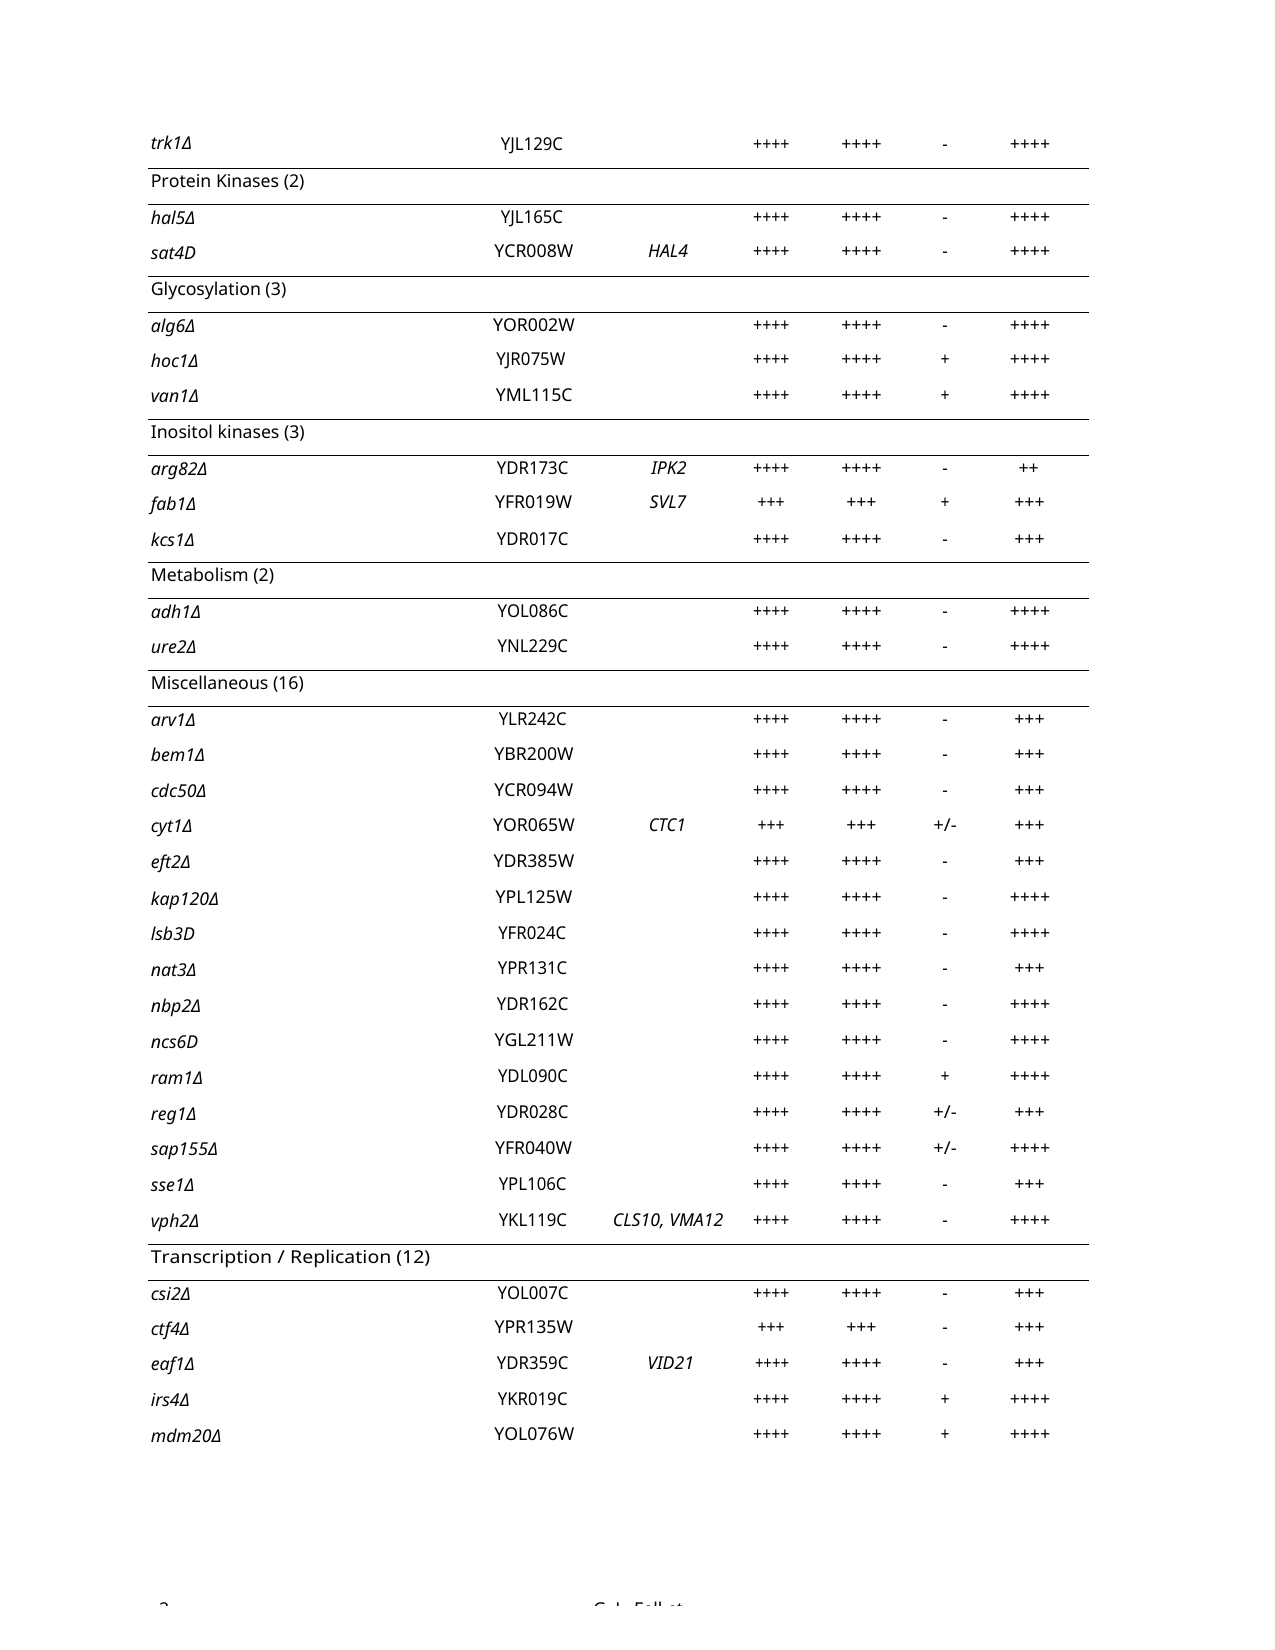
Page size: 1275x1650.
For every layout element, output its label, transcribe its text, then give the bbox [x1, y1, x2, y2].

table_cell IPK2 ++++ [590, 456, 816, 486]
table_cell hal5Δ [148, 205, 440, 234]
table_cell +++ [983, 1310, 1089, 1346]
table_cell ++++ [983, 916, 1089, 952]
table_cell ++++ [816, 1346, 907, 1382]
table_cell ++++ [590, 599, 816, 629]
table_cell YOL076W [440, 1418, 590, 1448]
table_header YJL129C [440, 133, 590, 168]
table_cell [907, 420, 983, 455]
table_cell ++++ [590, 1281, 816, 1310]
table_cell Metabolism (2) [148, 563, 440, 598]
table_cell + [907, 1059, 983, 1095]
table_cell [816, 1245, 907, 1280]
table_cell ++++ [590, 1059, 816, 1095]
table_cell [983, 277, 1089, 312]
table_cell YOL007C [440, 1281, 590, 1310]
table_cell YLR242C [440, 707, 590, 737]
table_cell ctf4Δ [148, 1310, 440, 1346]
table_cell ++++ [983, 1382, 1089, 1418]
table_cell ++++ [590, 1095, 816, 1131]
table_cell +++ [816, 486, 907, 522]
table_cell arg82Δ [148, 456, 440, 486]
table_cell [440, 277, 590, 312]
table_cell YFR024C [440, 916, 590, 952]
table_cell ++++ [816, 916, 907, 952]
table_cell YOR002W [440, 313, 590, 342]
table_cell YPL125W [440, 880, 590, 916]
table_cell YKL119C [440, 1203, 590, 1244]
table_cell YDR173C [440, 456, 590, 486]
table_cell [590, 169, 816, 204]
table_cell +++ [816, 808, 907, 844]
table_cell ++++ [816, 522, 907, 562]
table_cell ++++ [983, 235, 1089, 276]
table_cell [983, 420, 1089, 455]
table_cell ++++ [983, 378, 1089, 419]
table_cell ++++ [983, 1023, 1089, 1059]
table_cell YDL090C [440, 1059, 590, 1095]
table_cell +/‐ [907, 808, 983, 844]
table_cell ++++ [590, 205, 816, 234]
table_cell ++++ [816, 313, 907, 342]
table_cell [816, 277, 907, 312]
table_cell YDR017C [440, 522, 590, 562]
table_cell ++++ [590, 313, 816, 342]
table_header trk1Δ [148, 133, 440, 168]
table_cell Transcription / Replication (12) [148, 1245, 440, 1280]
table_cell ++++ [816, 205, 907, 234]
table_cell +++ [590, 1310, 816, 1346]
table_cell ++++ [983, 988, 1089, 1023]
table_cell ++++ [590, 378, 816, 419]
table_cell arv1Δ [148, 707, 440, 737]
table_cell ‐ [907, 522, 983, 562]
table_cell ‐ [907, 1167, 983, 1203]
table_cell YFR019W [440, 486, 590, 522]
table_cell ++++ [816, 773, 907, 808]
table_cell kap120Δ [148, 880, 440, 916]
table_cell sse1Δ [148, 1167, 440, 1203]
table_cell ‐ [907, 1281, 983, 1310]
table_cell +++ [983, 773, 1089, 808]
table_cell [907, 277, 983, 312]
table_cell +++ [983, 1167, 1089, 1203]
table_cell cyt1Δ [148, 808, 440, 844]
table_cell YGL211W [440, 1023, 590, 1059]
table_cell ++++ [590, 1382, 816, 1418]
table_cell ‐ [907, 235, 983, 276]
table_cell +/‐ [907, 1131, 983, 1167]
table_cell hoc1Δ [148, 342, 440, 378]
table_cell ++++ [816, 456, 907, 486]
table_cell [816, 420, 907, 455]
table_cell ++++ [816, 707, 907, 737]
table_cell [590, 277, 816, 312]
table_cell ++++ [590, 522, 816, 562]
table_cell +++ [816, 1310, 907, 1346]
table_cell [907, 563, 983, 598]
table_cell eaf1Δ [148, 1346, 440, 1382]
table_cell YCR094W [440, 773, 590, 808]
table_cell ‐ [907, 313, 983, 342]
table_cell YOL086C [440, 599, 590, 629]
table_cell [590, 1245, 816, 1280]
table_cell ++++ [816, 1059, 907, 1095]
table_cell csi2Δ [148, 1281, 440, 1310]
table_cell [440, 1245, 590, 1280]
table_cell +++ [983, 808, 1089, 844]
table_cell ++++ [816, 844, 907, 880]
table_cell ++++ [816, 1131, 907, 1167]
table_cell + [907, 378, 983, 419]
table_cell YFR040W [440, 1131, 590, 1167]
table_cell ‐ [907, 916, 983, 952]
table_cell +++ [983, 1281, 1089, 1310]
table_cell ++++ [590, 916, 816, 952]
table_cell ++++ [816, 880, 907, 916]
table_cell ‐ [907, 952, 983, 987]
table_cell fab1Δ [148, 486, 440, 522]
table_cell + [907, 486, 983, 522]
table_cell ‐ [907, 599, 983, 629]
table_cell ++++ [983, 1131, 1089, 1167]
table_cell [440, 563, 590, 598]
table_cell CLS10, VMA12 ++++ [590, 1203, 816, 1244]
table_cell YML115C [440, 378, 590, 419]
table_cell [983, 563, 1089, 598]
table_cell mdm20Δ [148, 1418, 440, 1448]
table_cell ++++ [590, 844, 816, 880]
table_cell sap155Δ [148, 1131, 440, 1167]
table_cell ++++ [816, 1203, 907, 1244]
table_cell + [907, 342, 983, 378]
table_cell ‐ [907, 880, 983, 916]
table_cell + [907, 1382, 983, 1418]
table_cell ++++ [590, 1167, 816, 1203]
table_cell nat3Δ [148, 952, 440, 987]
table_cell +++ [983, 522, 1089, 562]
table_header ++++ [590, 133, 816, 168]
table_cell YPR131C [440, 952, 590, 987]
table_cell [983, 671, 1089, 706]
table_header ++++ [983, 133, 1089, 168]
table_cell ++++ [816, 1418, 907, 1448]
table_cell vph2Δ [148, 1203, 440, 1244]
table_header ‐ [907, 133, 983, 168]
table_cell +++ [983, 707, 1089, 737]
table_cell ‐ [907, 629, 983, 670]
table_cell ‐ [907, 707, 983, 737]
table_cell ‐ [907, 737, 983, 773]
table_cell cdc50Δ [148, 773, 440, 808]
table_cell [907, 1245, 983, 1280]
table_cell Inositol kinases (3) [148, 420, 440, 455]
table_cell YPR135W [440, 1310, 590, 1346]
table_cell ++++ [590, 880, 816, 916]
table_cell [590, 420, 816, 455]
table_cell ++++ [816, 1281, 907, 1310]
table_cell +++ [983, 952, 1089, 987]
table_cell YDR028C [440, 1095, 590, 1131]
table_cell ++++ [983, 1059, 1089, 1095]
table_cell ram1Δ [148, 1059, 440, 1095]
table_cell YDR385W [440, 844, 590, 880]
table_cell ncs6D [148, 1023, 440, 1059]
table_cell ++++ [590, 737, 816, 773]
table_cell [590, 671, 816, 706]
table_cell sat4D [148, 235, 440, 276]
table_cell [983, 169, 1089, 204]
table_cell [816, 169, 907, 204]
table_cell +++ [983, 486, 1089, 522]
table_cell ++++ [590, 1131, 816, 1167]
table_cell alg6Δ [148, 313, 440, 342]
table_cell ++++ [816, 952, 907, 987]
table_cell [907, 169, 983, 204]
table_cell [440, 420, 590, 455]
table_header ++++ [816, 133, 907, 168]
table_cell eft2Δ [148, 844, 440, 880]
table_cell ++++ [590, 1418, 816, 1448]
table_cell YPL106C [440, 1167, 590, 1203]
table_cell ++++ [816, 235, 907, 276]
table_cell [440, 169, 590, 204]
table_cell ‐ [907, 1023, 983, 1059]
table_cell ++++ [983, 629, 1089, 670]
table_cell YJL165C [440, 205, 590, 234]
table_cell ++++ [816, 988, 907, 1023]
table_cell ++++ [983, 313, 1089, 342]
table_cell ++++ [816, 1023, 907, 1059]
table_cell HAL4 ++++ [590, 235, 816, 276]
table_cell ++++ [983, 1203, 1089, 1244]
table_cell ++++ [590, 342, 816, 378]
table_cell YKR019C [440, 1382, 590, 1418]
table_cell Glycosylation (3) [148, 277, 440, 312]
table_cell ++++ [590, 952, 816, 987]
table_cell kcs1Δ [148, 522, 440, 562]
table_cell +++ [983, 1095, 1089, 1131]
table_cell ‐ [907, 1203, 983, 1244]
table_cell SVL7 +++ [590, 486, 816, 522]
table_cell ++++ [983, 342, 1089, 378]
table_cell ++++ [590, 629, 816, 670]
table_cell +++ [983, 737, 1089, 773]
table_cell YBR200W [440, 737, 590, 773]
table_cell adh1Δ [148, 599, 440, 629]
table_cell ++++ [816, 1382, 907, 1418]
table_cell lsb3D [148, 916, 440, 952]
table_cell YOR065W [440, 808, 590, 844]
table_cell ++++ [983, 205, 1089, 234]
table_cell CTC1 +++ [590, 808, 816, 844]
table_cell ure2Δ [148, 629, 440, 670]
table_cell YDR162C [440, 988, 590, 1023]
table_cell ‐ [907, 205, 983, 234]
table_cell ++++ [590, 707, 816, 737]
table_cell +/‐ [907, 1095, 983, 1131]
table_cell nbp2Δ [148, 988, 440, 1023]
table_cell ‐ [907, 1310, 983, 1346]
table_cell ++ [983, 456, 1089, 486]
table_cell van1Δ [148, 378, 440, 419]
table_cell +++ [983, 1346, 1089, 1382]
table_cell + [907, 1418, 983, 1448]
table_cell ‐ [907, 773, 983, 808]
table_cell ++++ [983, 599, 1089, 629]
table_cell ++++ [590, 773, 816, 808]
table_cell [590, 563, 816, 598]
table_cell VID21 ++++ [590, 1346, 816, 1382]
table_cell YJR075W [440, 342, 590, 378]
table_cell reg1Δ [148, 1095, 440, 1131]
table_cell [983, 1245, 1089, 1280]
table_cell ++++ [816, 599, 907, 629]
table_cell Protein Kinases (2) [148, 169, 440, 204]
table_cell ‐ [907, 456, 983, 486]
table_cell [907, 671, 983, 706]
table_cell [816, 671, 907, 706]
table_cell ‐ [907, 1346, 983, 1382]
table_cell YDR359C [440, 1346, 590, 1382]
table_cell ++++ [816, 1167, 907, 1203]
table_cell ++++ [590, 1023, 816, 1059]
table_cell ++++ [816, 629, 907, 670]
table_cell bem1Δ [148, 737, 440, 773]
table_cell [816, 563, 907, 598]
table_cell ++++ [816, 378, 907, 419]
table_cell [440, 671, 590, 706]
table_cell ++++ [590, 988, 816, 1023]
table_cell ++++ [983, 880, 1089, 916]
table_cell YNL229C [440, 629, 590, 670]
table_cell +++ [983, 844, 1089, 880]
table_cell ‐ [907, 988, 983, 1023]
table_cell YCR008W [440, 235, 590, 276]
table_cell ++++ [983, 1418, 1089, 1448]
table_cell ++++ [816, 737, 907, 773]
table_cell ‐ [907, 844, 983, 880]
table_cell ++++ [816, 342, 907, 378]
table_cell Miscellaneous (16) [148, 671, 440, 706]
table_cell irs4Δ [148, 1382, 440, 1418]
table_cell ++++ [816, 1095, 907, 1131]
